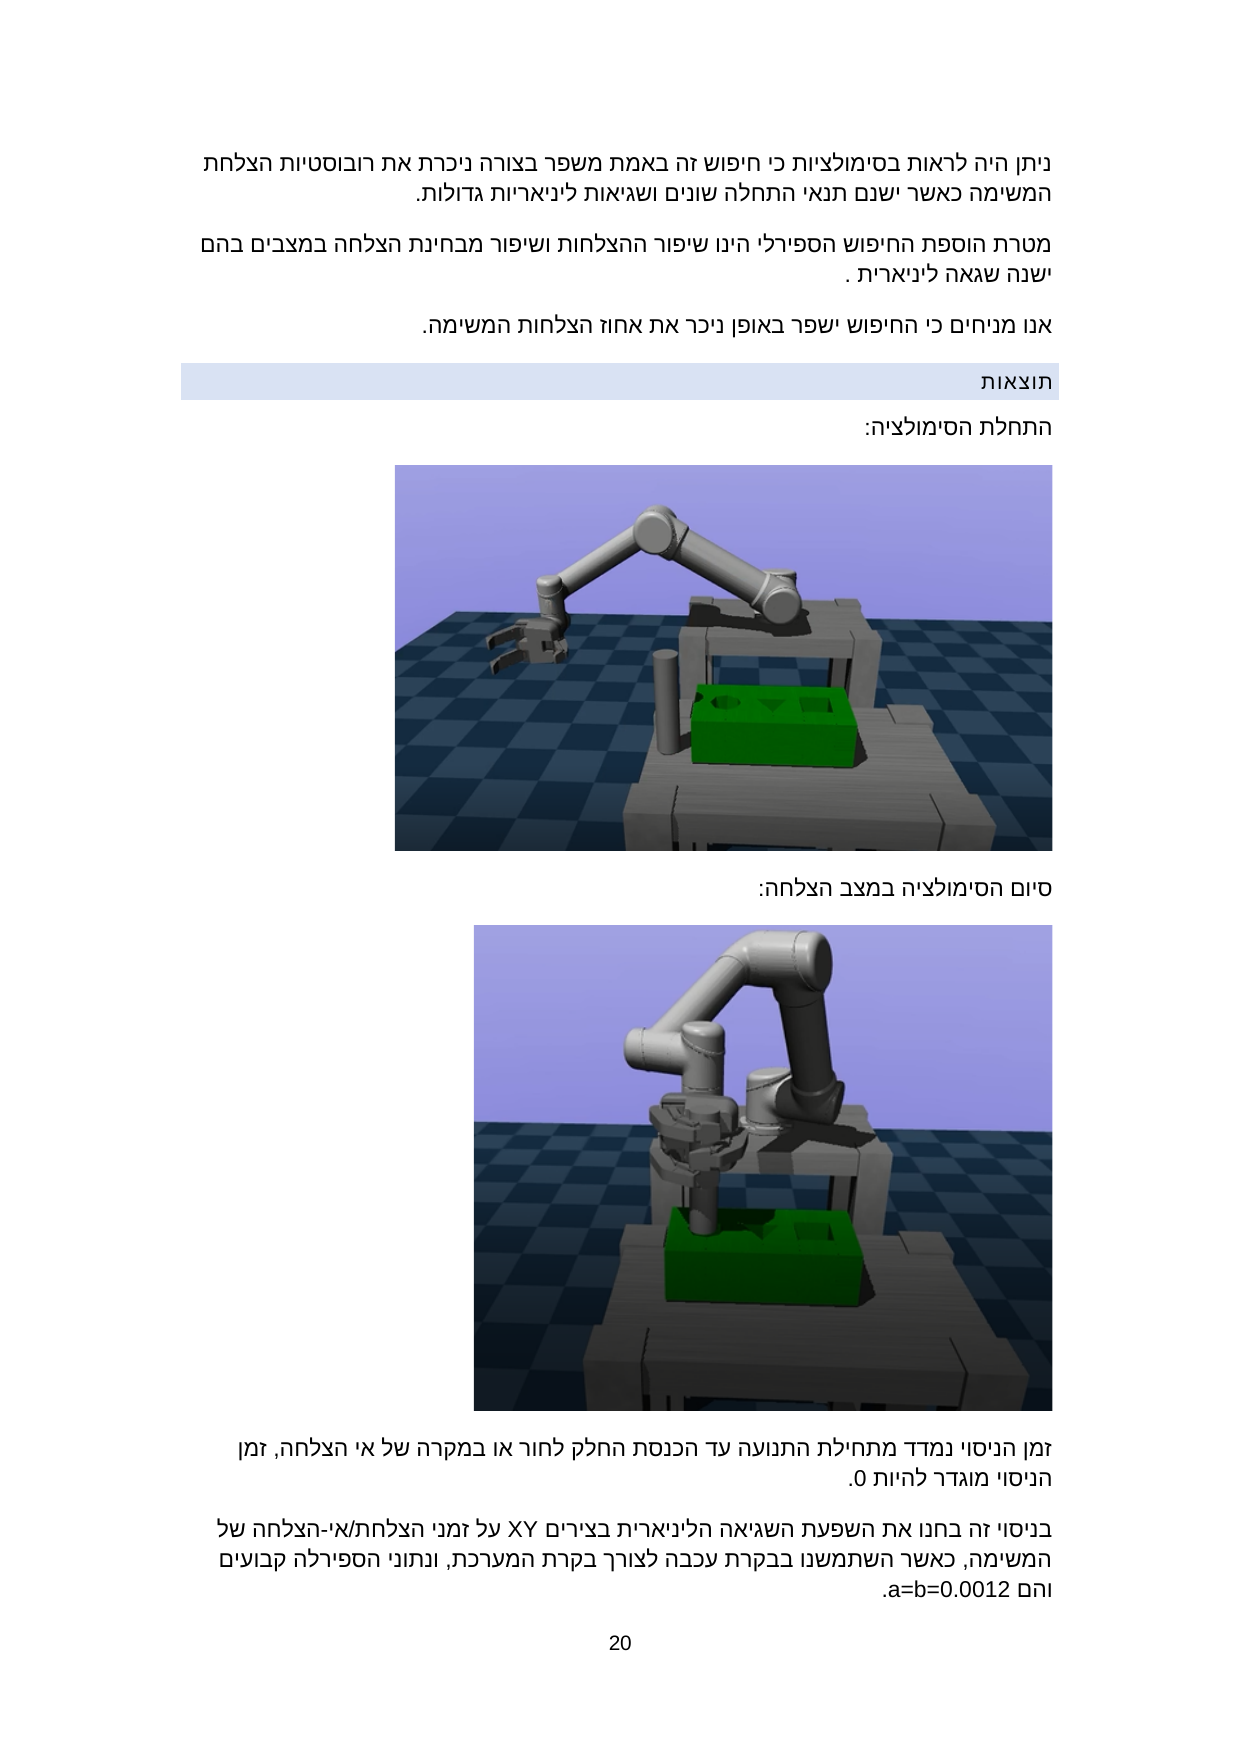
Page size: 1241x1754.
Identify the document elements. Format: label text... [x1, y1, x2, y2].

text זמן הניסוי נמדד מתחילת התנועה עד הכנסת החלק לחור או במקרה של אי הצלחה, זמן הניסוי מוגדר להיות 0. [187, 1435, 1053, 1491]
subtitle תוצאות [188, 370, 1053, 394]
text התחלת הסימולציה: [187, 414, 1053, 440]
text בניסוי זה בחנו את השפעת השגיאה הליניארית בצירים XY על זמני הצלחת/אי-הצלחה של המשימה, כאשר השתמשנו בבקרת עכבה לצורך בקרת המערכת, ונתוני הספירלה קבועים והם a=b=0.0012. [187, 1516, 1053, 1603]
text סיום הסימולציה במצב הצלחה: [187, 875, 1053, 901]
picture [473, 925, 1053, 1411]
text אנו מניחים כי החיפוש ישפר באופן ניכר את אחוז הצלחות המשימה. [187, 312, 1053, 339]
text ניתן היה לראות בסימולציות כי חיפוש זה באמת משפר בצורה ניכרת את רובוסטיות הצלחת המשימה כאשר ישנם תנאי התחלה שונים ושגיאות ליניאריות גדולות. [187, 150, 1053, 207]
text מטרת הוספת החיפוש הספירלי הינו שיפור ההצלחות ושיפור מבחינת הצלחה במצבים בהם ישנה שגאה ליניארית . [187, 231, 1053, 288]
picture [394, 465, 1053, 851]
